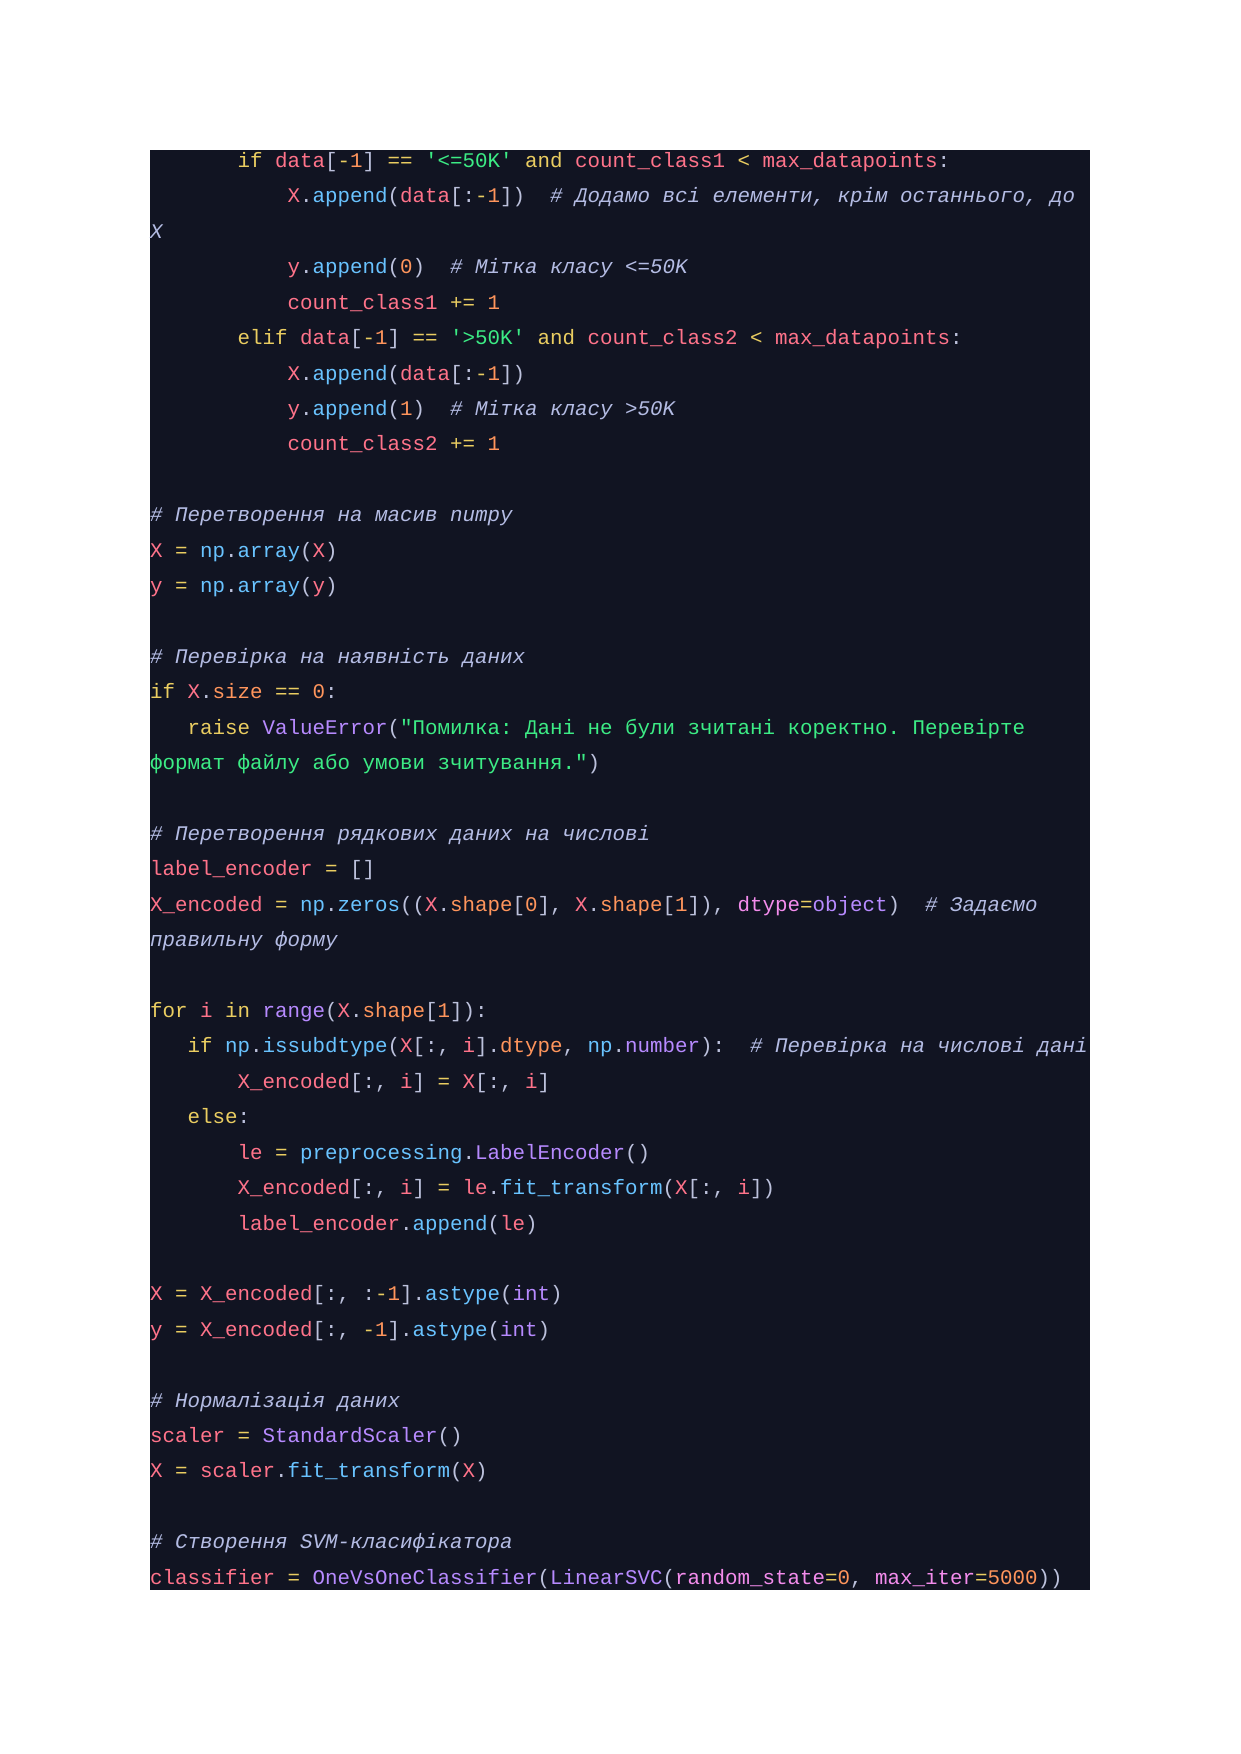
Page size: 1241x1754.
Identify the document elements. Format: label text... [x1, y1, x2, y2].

text count_class2 += 1 [150, 433, 1090, 457]
text count_class1 += 1 [150, 292, 1090, 315]
text y.append(1) # Мітка класу >50K [150, 398, 1090, 422]
text X_encoded[:, i] = X[:, i] [150, 1071, 1090, 1094]
text else: [150, 1106, 1090, 1130]
text y = X_encoded[:, -1].astype(int) [150, 1319, 1090, 1342]
text X = np.array(X) [150, 539, 1090, 563]
text # Перевірка на наявність даних [150, 646, 1090, 669]
text X = X_encoded[:, :-1].astype(int) [150, 1283, 1090, 1307]
text scaler = StandardScaler() [150, 1425, 1090, 1449]
text y.append(0) # Мітка класу <=50K [150, 256, 1090, 280]
text classifier = OneVsOneClassifier(LinearSVC(random_state=0, max_iter=5000)) [150, 1567, 1090, 1590]
text raise ValueError("Помилка: Дані не були зчитані коректно. Перевірте формат файлу або умови зчитування.") [150, 717, 1090, 776]
text if X.size == 0: [150, 681, 1090, 705]
text label_encoder.append(le) [150, 1212, 1090, 1236]
text X.append(data[:-1]) # Додамо всі елементи, крім останнього, до X [150, 185, 1090, 244]
text elif data[-1] == '>50K' and count_class2 < max_datapoints: [150, 327, 1090, 351]
text if data[-1] == '<=50K' and count_class1 < max_datapoints: [150, 150, 1090, 174]
text X_encoded = np.zeros((X.shape[0], X.shape[1]), dtype=object) # Задаємо правильну форму [150, 894, 1090, 953]
text X_encoded[:, i] = le.fit_transform(X[:, i]) [150, 1177, 1090, 1201]
text le = preprocessing.LabelEncoder() [150, 1142, 1090, 1165]
text y = np.array(y) [150, 575, 1090, 599]
text X = scaler.fit_transform(X) [150, 1460, 1090, 1484]
text X.append(data[:-1]) [150, 362, 1090, 386]
text # Перетворення на масив numpy [150, 504, 1090, 528]
text for i in range(X.shape[1]): [150, 1000, 1090, 1024]
text # Створення SVM-класифікатора [150, 1531, 1090, 1555]
text if np.issubdtype(X[:, i].dtype, np.number): # Перевірка на числові дані [150, 1035, 1090, 1059]
text label_encoder = [] [150, 858, 1090, 882]
text # Нормалізація даних [150, 1389, 1090, 1413]
text # Перетворення рядкових даних на числові [150, 823, 1090, 847]
